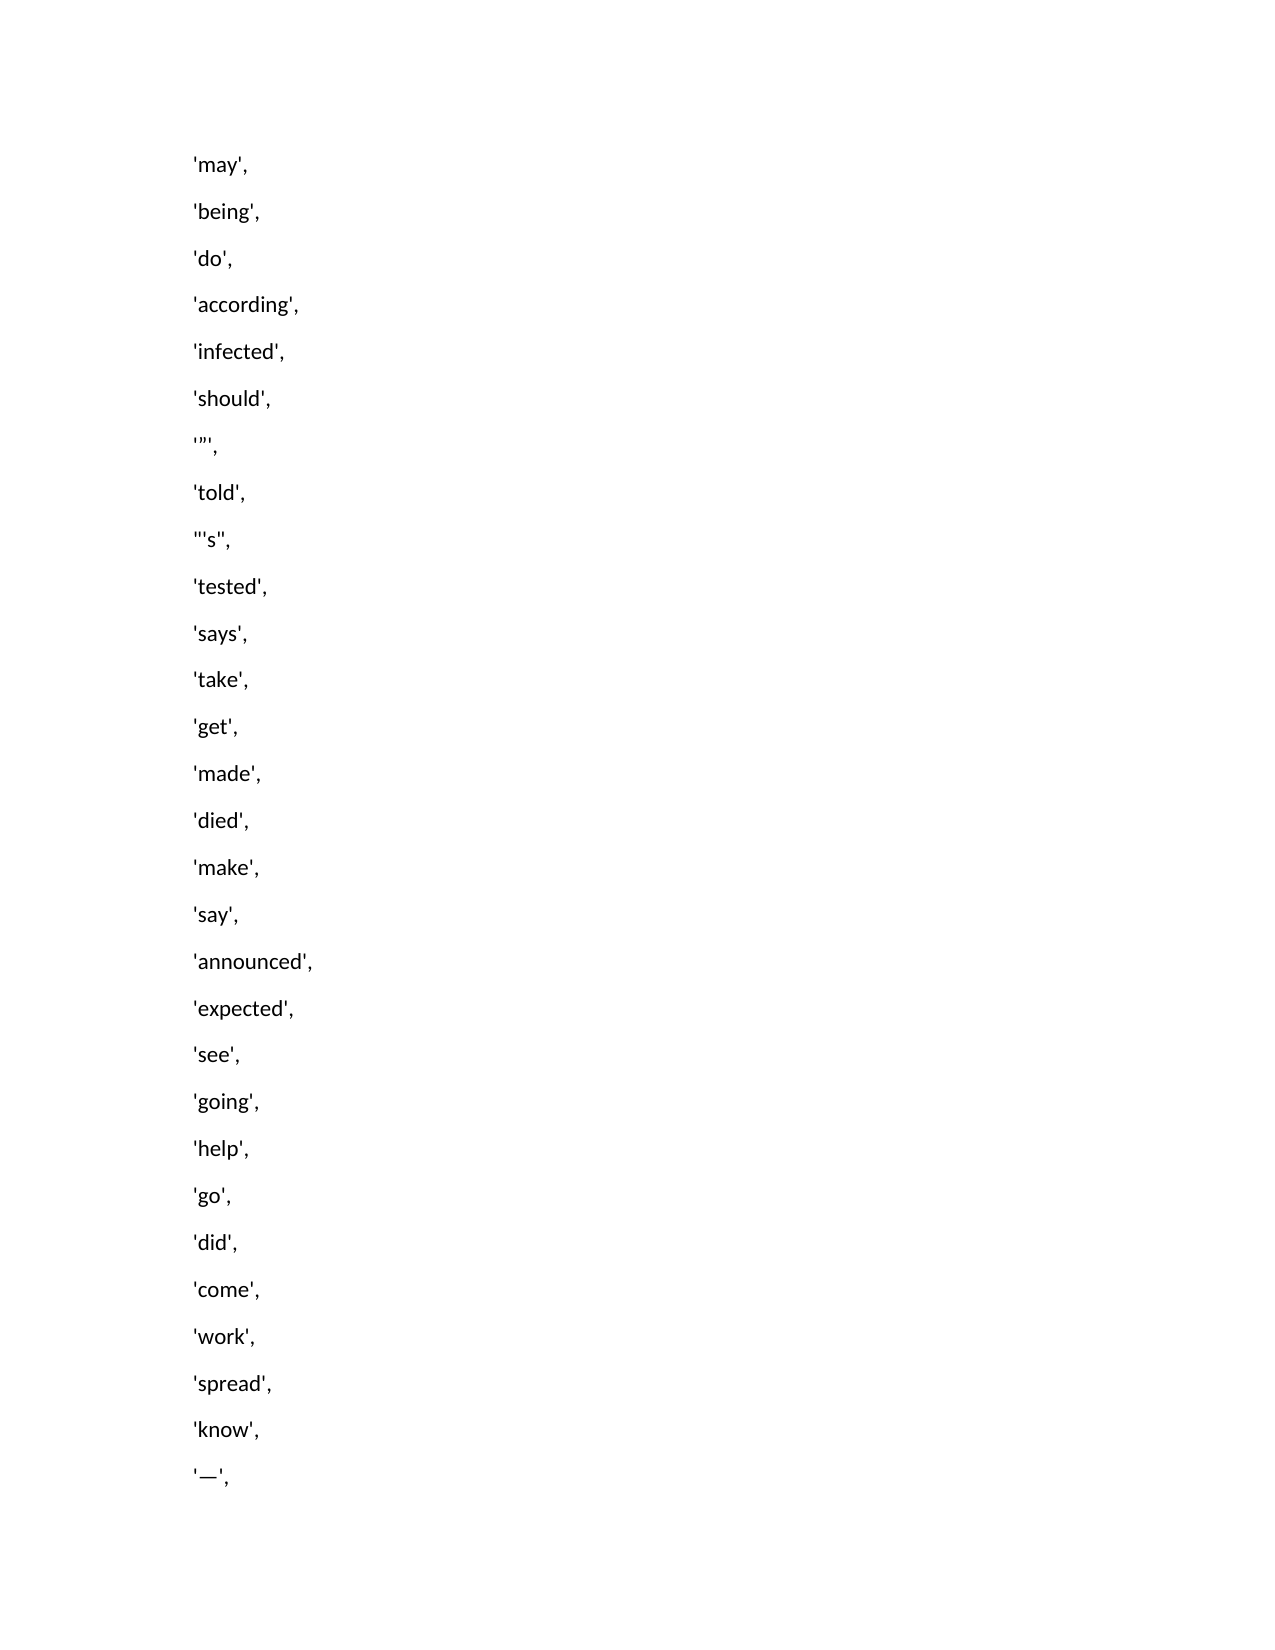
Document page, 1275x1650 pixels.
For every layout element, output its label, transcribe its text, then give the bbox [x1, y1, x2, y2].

text 'says', [187, 619, 1087, 647]
text 'spread', [187, 1369, 1087, 1397]
text 'going', [187, 1087, 1087, 1116]
text 'told', [187, 478, 1087, 506]
text 'go', [187, 1181, 1087, 1209]
text 'announced', [187, 947, 1087, 975]
text 'get', [187, 712, 1087, 741]
text 'infected', [187, 337, 1087, 366]
text 'make', [187, 853, 1087, 881]
text 'should', [187, 384, 1087, 412]
text 'help', [187, 1134, 1087, 1162]
text 'see', [187, 1041, 1087, 1069]
text 'may', [187, 150, 1087, 178]
text 'work', [187, 1322, 1087, 1350]
text '—', [187, 1462, 1087, 1491]
text 'know', [187, 1416, 1087, 1444]
text "'s", [187, 525, 1087, 553]
text 'made', [187, 759, 1087, 787]
text 'do', [187, 244, 1087, 272]
text 'being', [187, 197, 1087, 225]
text 'expected', [187, 994, 1087, 1022]
text 'take', [187, 666, 1087, 694]
text 'come', [187, 1275, 1087, 1303]
text 'say', [187, 900, 1087, 928]
text '”', [187, 431, 1087, 459]
text 'did', [187, 1228, 1087, 1256]
text 'according', [187, 291, 1087, 319]
text 'died', [187, 806, 1087, 834]
text 'tested', [187, 572, 1087, 600]
